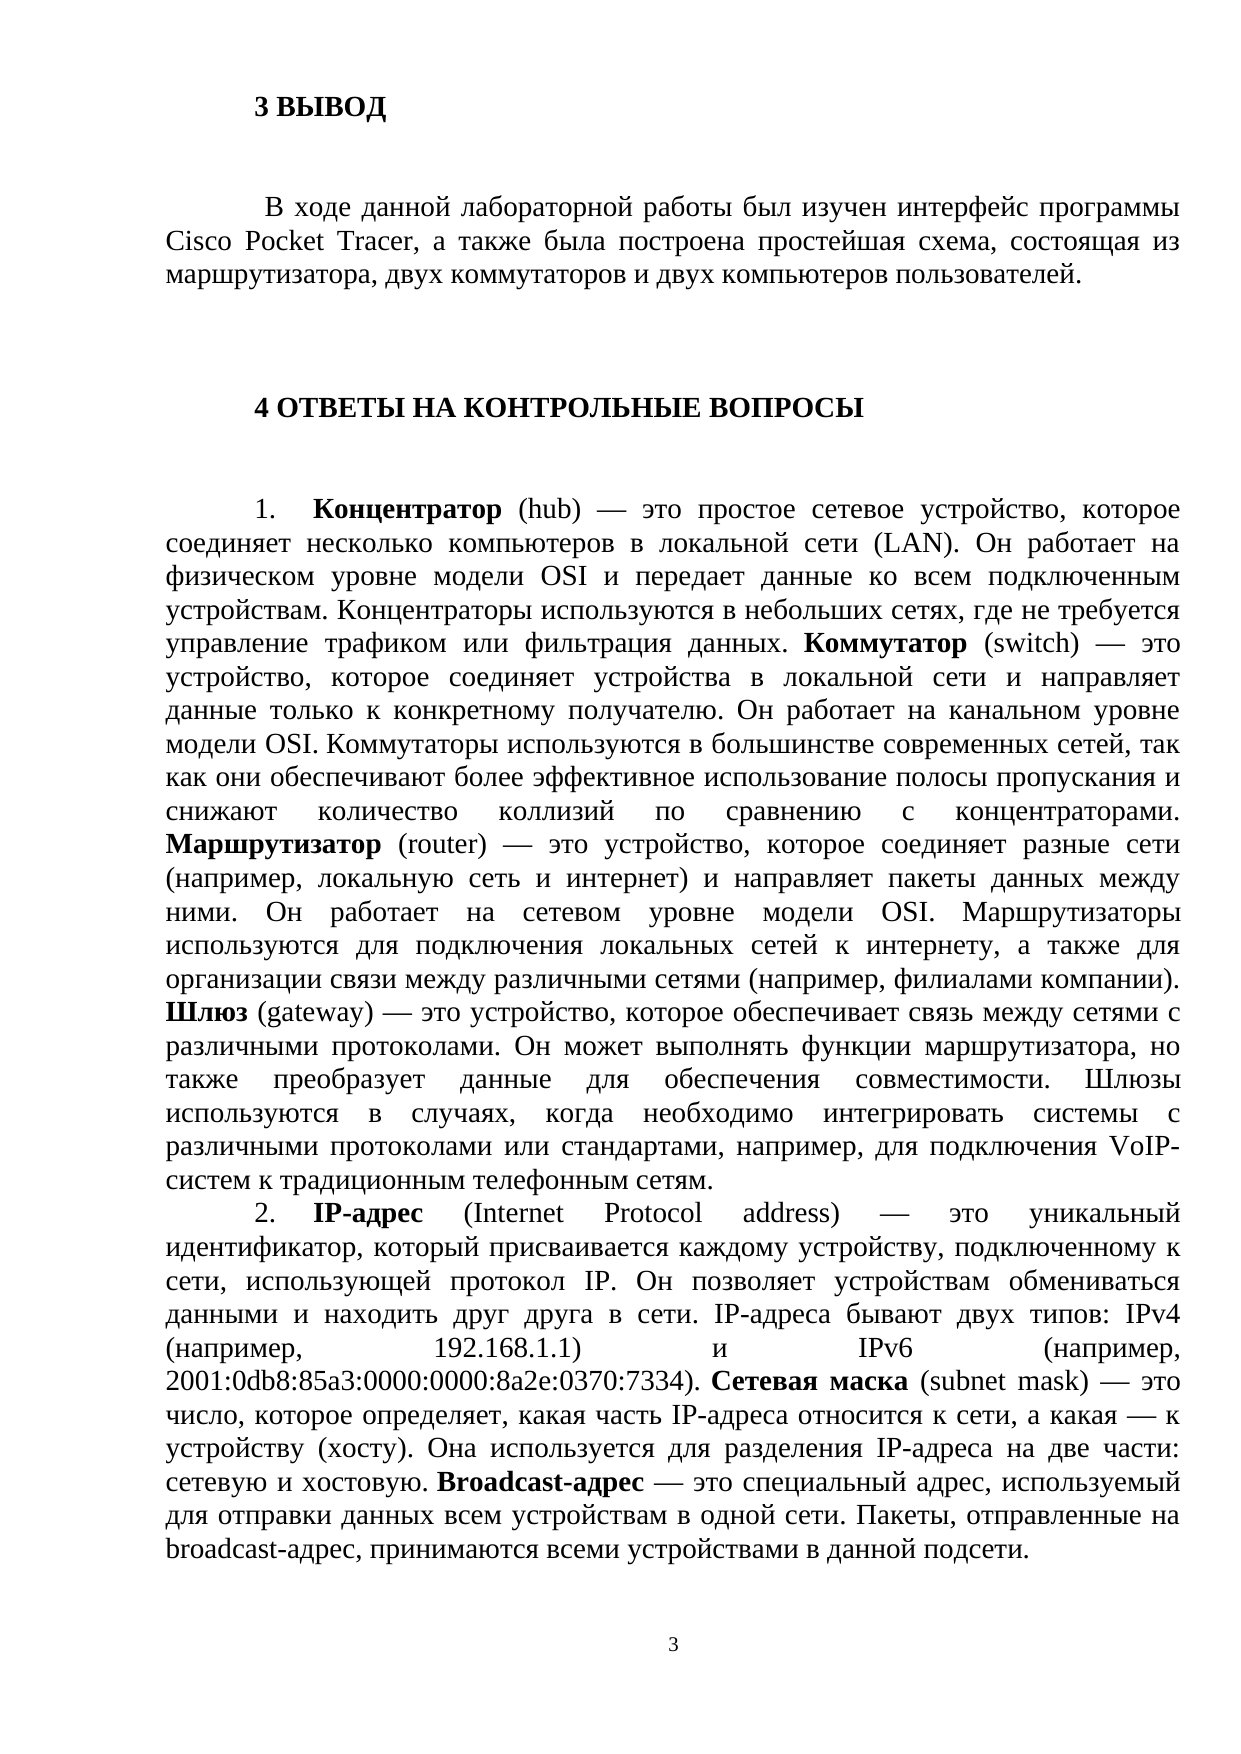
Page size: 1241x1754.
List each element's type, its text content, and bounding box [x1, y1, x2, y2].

text 4 ОТВЕТЫ НА КОНТРОЛЬНЫЕ ВОПРОСЫ [165, 391, 1181, 424]
list Концентратор (hub) — это простое сетевое устройство, которое соединяет несколько компьютеров в локальной сети (LAN). Он работает на физическом уровне модели OSI и передает данные ко всем подключенным устройствам. Концентраторы используются в небольших сетях, где не требуется управление трафиком или фильтрация данных. Коммутатор (switch) — это устройство, которое соединяет устройства в локальной сети и направляет данные только к конкретному получателю. Он работает на канальном уровне модели OSI. Коммутаторы используются в большинстве современных сетей, так как они обеспечивают более эффективное использование полосы пропускания и снижают количество коллизий по сравнению с концентраторами. Маршрутизатор (router) — это устройство, которое соединяет разные сети (например, локальную сеть и интернет) и направляет пакеты данных между ними. Он работает на сетевом уровне модели OSI. Маршрутизаторы используются для подключения локальных сетей к интернету, а также для организации связи между различными сетями (например, филиалами компании). Шлюз (gateway) — это устройство, которое обеспечивает связь между сетями с различными протоколами. Он может выполнять функции маршрутизатора, но также преобразует данные для обеспечения совместимости. Шлюзы используются в случаях, когда необходимо интегрировать системы с различными протоколами или стандартами, например, для подключения VoIP-систем к традиционным телефонным сетям. [165, 491, 1181, 1196]
text В ходе данной лабораторной работы был изучен интерфейс программы Cisco Pocket Tracer, а также была построена простейшая схема, состоящая из маршрутизатора, двух коммутаторов и двух компьютеров пользователей. [165, 189, 1181, 290]
list IP-адрес (Internet Protocol address) — это уникальный идентификатор, который присваивается каждому устройству, подключенному к сети, использующей протокол IP. Он позволяет устройствам обмениваться данными и находить друг друга в сети. IP-адреса бывают двух типов: IPv4 (например, 192.168.1.1) и IPv6 (например, 2001:0db8:85a3:0000:0000:8a2e:0370:7334). Сетевая маска (subnet mask) — это число, которое определяет, какая часть IP-адреса относится к сети, а какая — к устройству (хосту). Она используется для разделения IP-адреса на две части: сетевую и хостовую. Broadcast-адрес — это специальный адрес, используемый для отправки данных всем устройствам в одной сети. Пакеты, отправленные на broadcast-адрес, принимаются всеми устройствами в данной подсети. [165, 1196, 1181, 1564]
subtitle 3 ВЫВОД [165, 89, 1181, 122]
